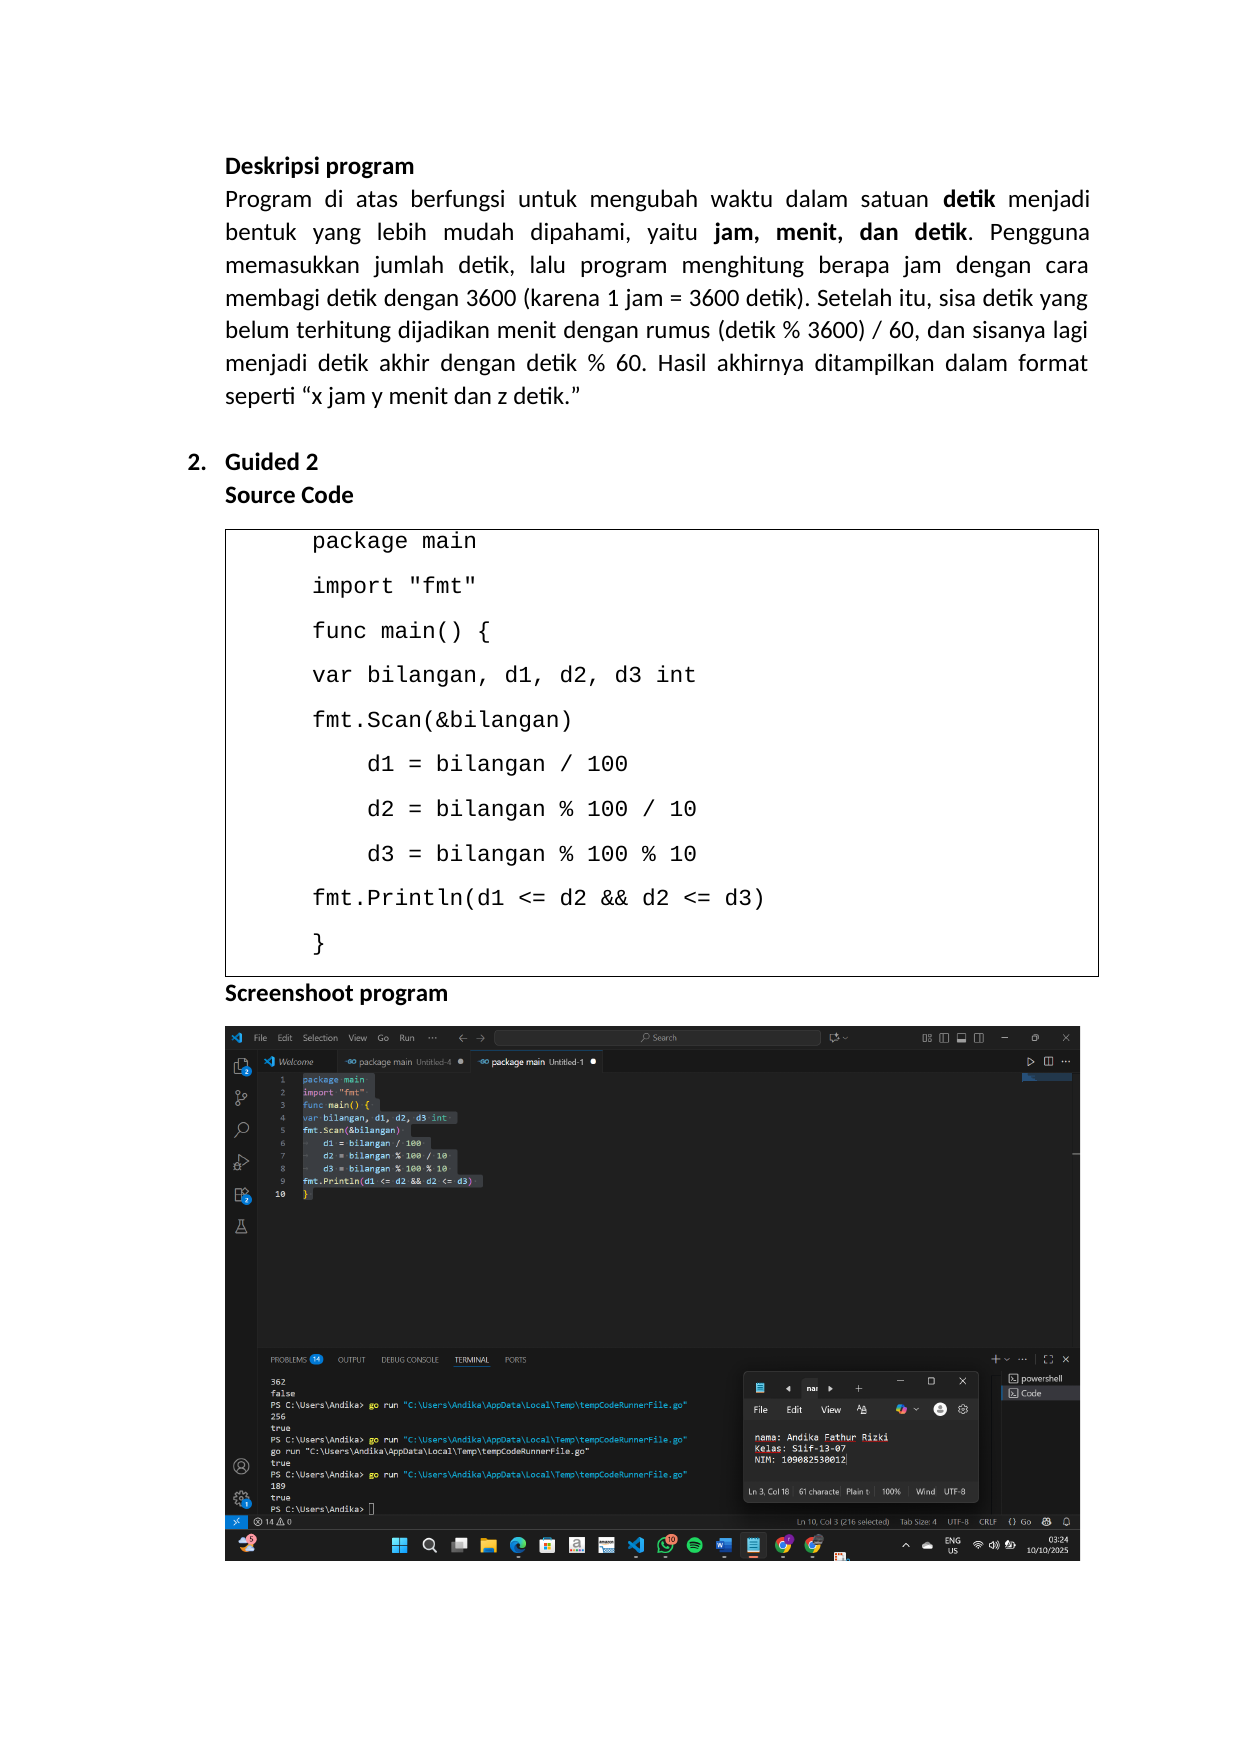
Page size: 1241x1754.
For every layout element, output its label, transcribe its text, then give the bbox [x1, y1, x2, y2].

list Guided 2 [187, 446, 1090, 477]
text Screenshoot program [150, 977, 1090, 1007]
table_header package main import "fmt" func main() { var bilangan, d1, d2, d3 int fmt.Scan(&bilangan) d1 = bilangan / 100 d2 = bilangan % 100 / 10 d3 = bilangan % 100 % 10 fmt.Println(d1 <= d2 && d2 <= d3) } [226, 530, 1098, 976]
text Program di atas berfungsi untuk mengubah waktu dalam satuan detik menjadi bentuk yang lebih mudah dipahami, yaitu jam, menit, dan detik. Pengguna memasukkan jumlah detik, lalu program menghitung berapa jam dengan cara membagi detik dengan 3600 (karena 1 jam = 3600 detik). Setelah itu, sisa detik yang belum terhitung dijadikan menit dengan rumus (detik % 3600) / 60, dan sisanya lagi menjadi detik akhir dengan detik % 60. Hasil akhirnya ditampilkan dalam format seperti “x jam y menit dan z detik.” [225, 183, 1090, 411]
text Deskripsi program [225, 150, 1090, 181]
picture [225, 1026, 1081, 1561]
text Source Code [225, 479, 1090, 510]
